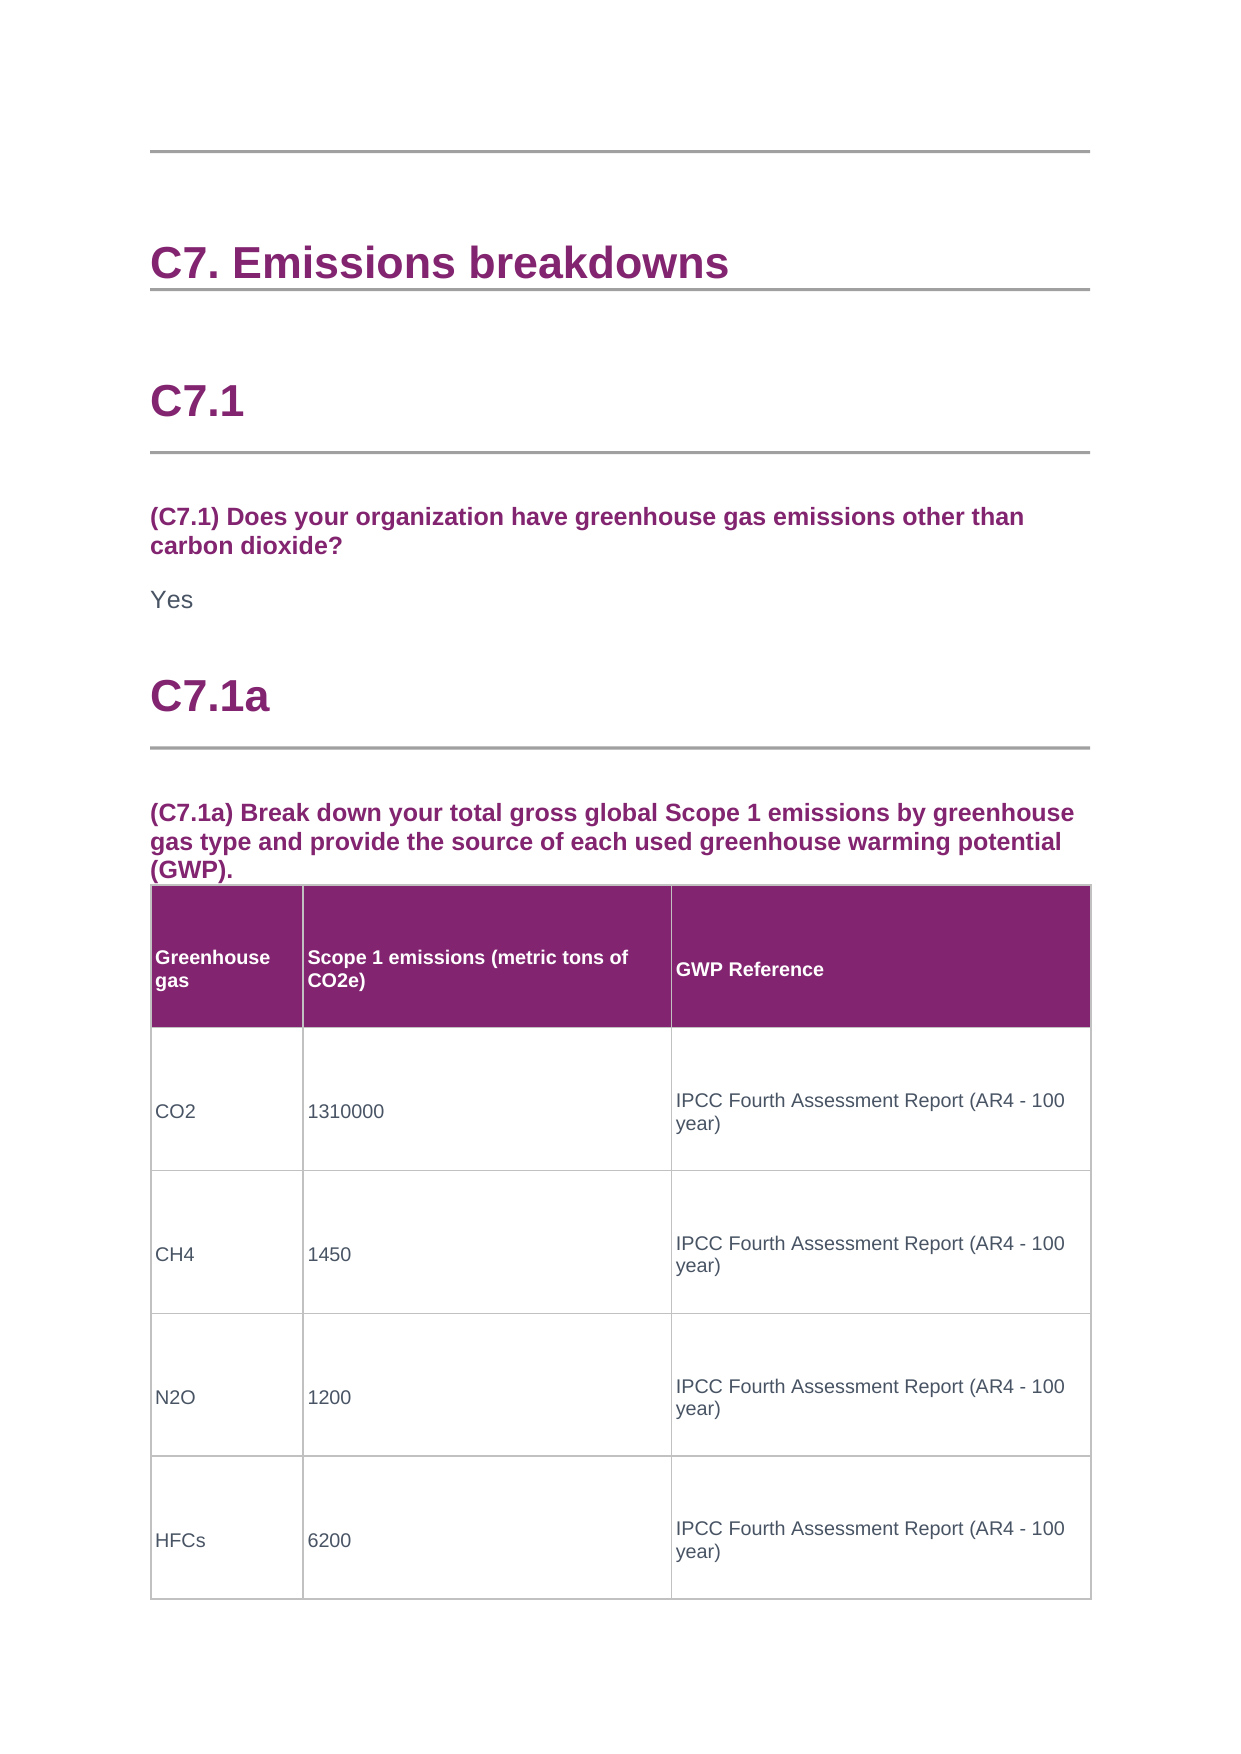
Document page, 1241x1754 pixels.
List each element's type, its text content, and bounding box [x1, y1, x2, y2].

table_cell N2O [152, 1314, 302, 1455]
table_cell IPCC Fourth Assessment Report (AR4 - 100 year) [672, 1028, 1090, 1170]
table_cell CO2 [152, 1028, 302, 1170]
subtitle (C7.1) Does your organization have greenhouse gas emissions other than carbon dioxide? [150, 502, 1090, 560]
subtitle C7.1a [150, 614, 1090, 721]
table_header Scope 1 emissions (metric tons of CO2e) [304, 886, 671, 1027]
text Yes [150, 585, 1090, 614]
table_cell 1450 [304, 1171, 671, 1312]
table_cell 6200 [304, 1457, 671, 1598]
table_header Greenhouse gas [152, 886, 302, 1027]
subtitle (C7.1a) Break down your total gross global Scope 1 emissions by greenhouse gas type and provide the source of each used greenhouse warming potential (GWP). [150, 798, 1090, 884]
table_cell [672, 1171, 1090, 1312]
subtitle C7.1 [150, 318, 1090, 426]
table_header GWP Reference [672, 886, 1090, 1027]
table_cell CH4 [152, 1171, 302, 1312]
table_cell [672, 1314, 1090, 1455]
table_cell 1310000 [304, 1028, 671, 1170]
table_cell HFCs [152, 1457, 302, 1598]
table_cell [672, 1457, 1090, 1598]
subtitle C7. Emissions breakdowns [150, 180, 1090, 288]
table_cell 1200 [304, 1314, 671, 1455]
